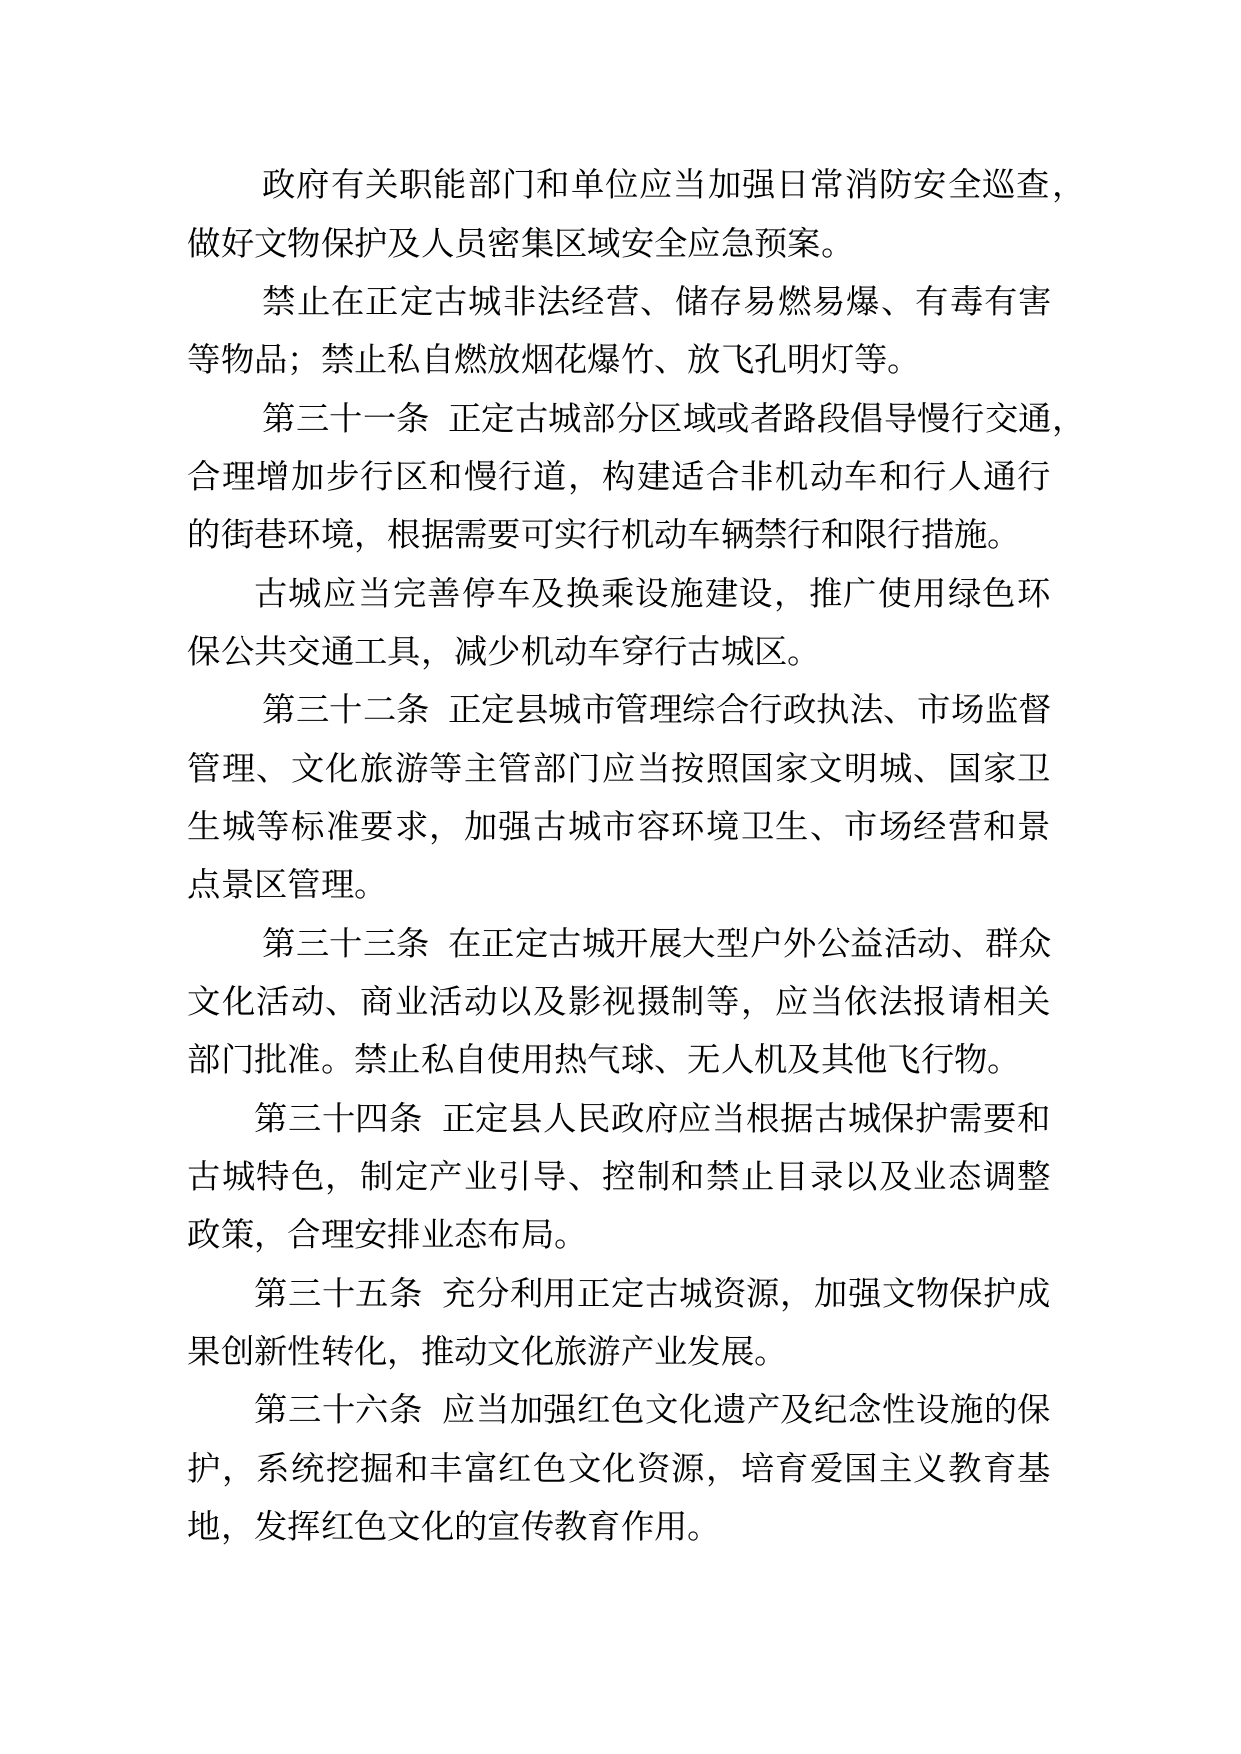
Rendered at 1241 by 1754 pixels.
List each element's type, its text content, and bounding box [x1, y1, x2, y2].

text 第三十四条 正定县人民政府应当根据古城保护需要和古城特色，制定产业引导、控制和禁止目录以及业态调整政策，合理安排业态布局。 [187, 1083, 1053, 1258]
text 禁止在正定古城非法经营、储存易燃易爆、有毒有害等物品；禁止私自燃放烟花爆竹、放飞孔明灯等。 [187, 267, 1053, 383]
text 政府有关职能部门和单位应当加强日常消防安全巡查，做好文物保护及人员密集区域安全应急预案。 [187, 150, 1053, 267]
text 第三十三条 在正定古城开展大型户外公益活动、群众文化活动、商业活动以及影视摄制等，应当依法报请相关部门批准。禁止私自使用热气球、无人机及其他飞行物。 [187, 908, 1053, 1083]
text 第三十二条 正定县城市管理综合行政执法、市场监督管理、文化旅游等主管部门应当按照国家文明城、国家卫生城等标准要求，加强古城市容环境卫生、市场经营和景点景区管理。 [187, 675, 1053, 908]
text 第三十五条 充分利用正定古城资源，加强文物保护成果创新性转化，推动文化旅游产业发展。 [187, 1258, 1053, 1375]
text 第三十一条 正定古城部分区域或者路段倡导慢行交通，合理增加步行区和慢行道，构建适合非机动车和行人通行的街巷环境，根据需要可实行机动车辆禁行和限行措施。 [187, 383, 1053, 558]
text 古城应当完善停车及换乘设施建设，推广使用绿色环保公共交通工具，减少机动车穿行古城区。 [187, 558, 1053, 675]
text 第三十六条 应当加强红色文化遗产及纪念性设施的保护，系统挖掘和丰富红色文化资源，培育爱国主义教育基地，发挥红色文化的宣传教育作用。 [187, 1375, 1053, 1550]
